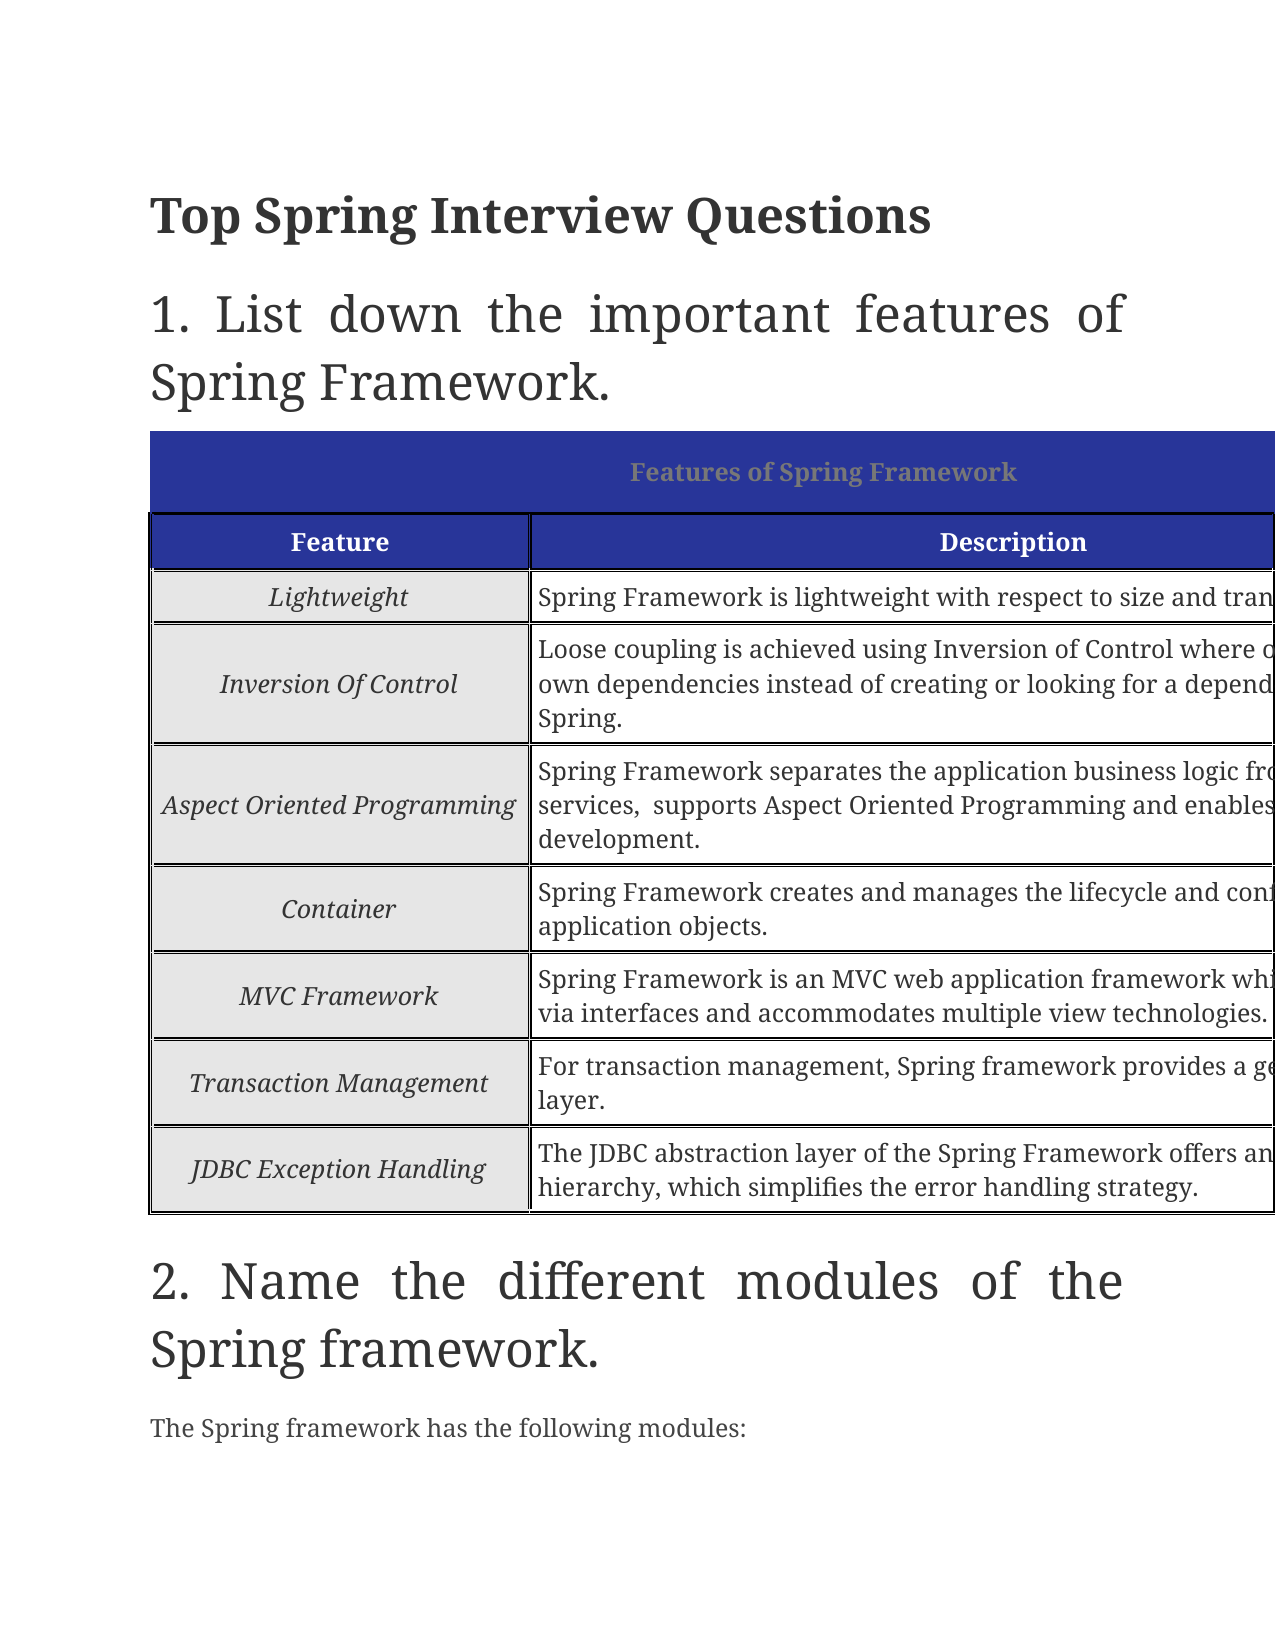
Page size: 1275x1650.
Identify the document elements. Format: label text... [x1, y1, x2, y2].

table_cell Spring Framework is lightweight with respect to size and transparency. [532, 568, 1274, 621]
table_cell Spring Framework separates the application business logic from system services, supports Aspect Oriented Programming and enables cohesive development. [532, 742, 1274, 863]
text 2. Name the different modules of the Spring framework. [150, 1246, 1125, 1382]
subtitle Top Spring Interview Questions [150, 181, 1125, 248]
table_cell Spring Framework creates and manages the lifecycle and configuration of application objects. [532, 863, 1274, 950]
text The Spring framework has the following modules: [150, 1397, 1125, 1444]
table_header Features of Spring Framework [150, 431, 1275, 512]
table_cell JDBC Exception Handling [152, 1124, 530, 1211]
text 1. List down the important features of Spring Framework. [150, 279, 1125, 415]
table_cell Container [152, 863, 528, 950]
table_cell Inversion Of Control [152, 621, 528, 742]
table_cell The JDBC abstraction layer of the Spring Framework offers an exception hierarchy, which simplifies the error handling strategy. [530, 1124, 1274, 1211]
table_cell For transaction management, Spring framework provides a generic abstraction layer. [532, 1037, 1274, 1124]
table_cell Feature [150, 512, 528, 568]
table_cell Aspect Oriented Programming [152, 742, 528, 863]
table_cell Loose coupling is achieved using Inversion of Control where objects give their own dependencies instead of creating or looking for a dependent object in Spring. [532, 621, 1274, 742]
table_cell MVC Framework [152, 950, 528, 1037]
table_cell Transaction Management [152, 1037, 528, 1124]
table_cell Spring Framework is an MVC web application framework which is configurable via interfaces and accommodates multiple view technologies. [532, 950, 1274, 1037]
table_cell Description [532, 514, 1273, 568]
table_cell Lightweight [152, 568, 528, 621]
